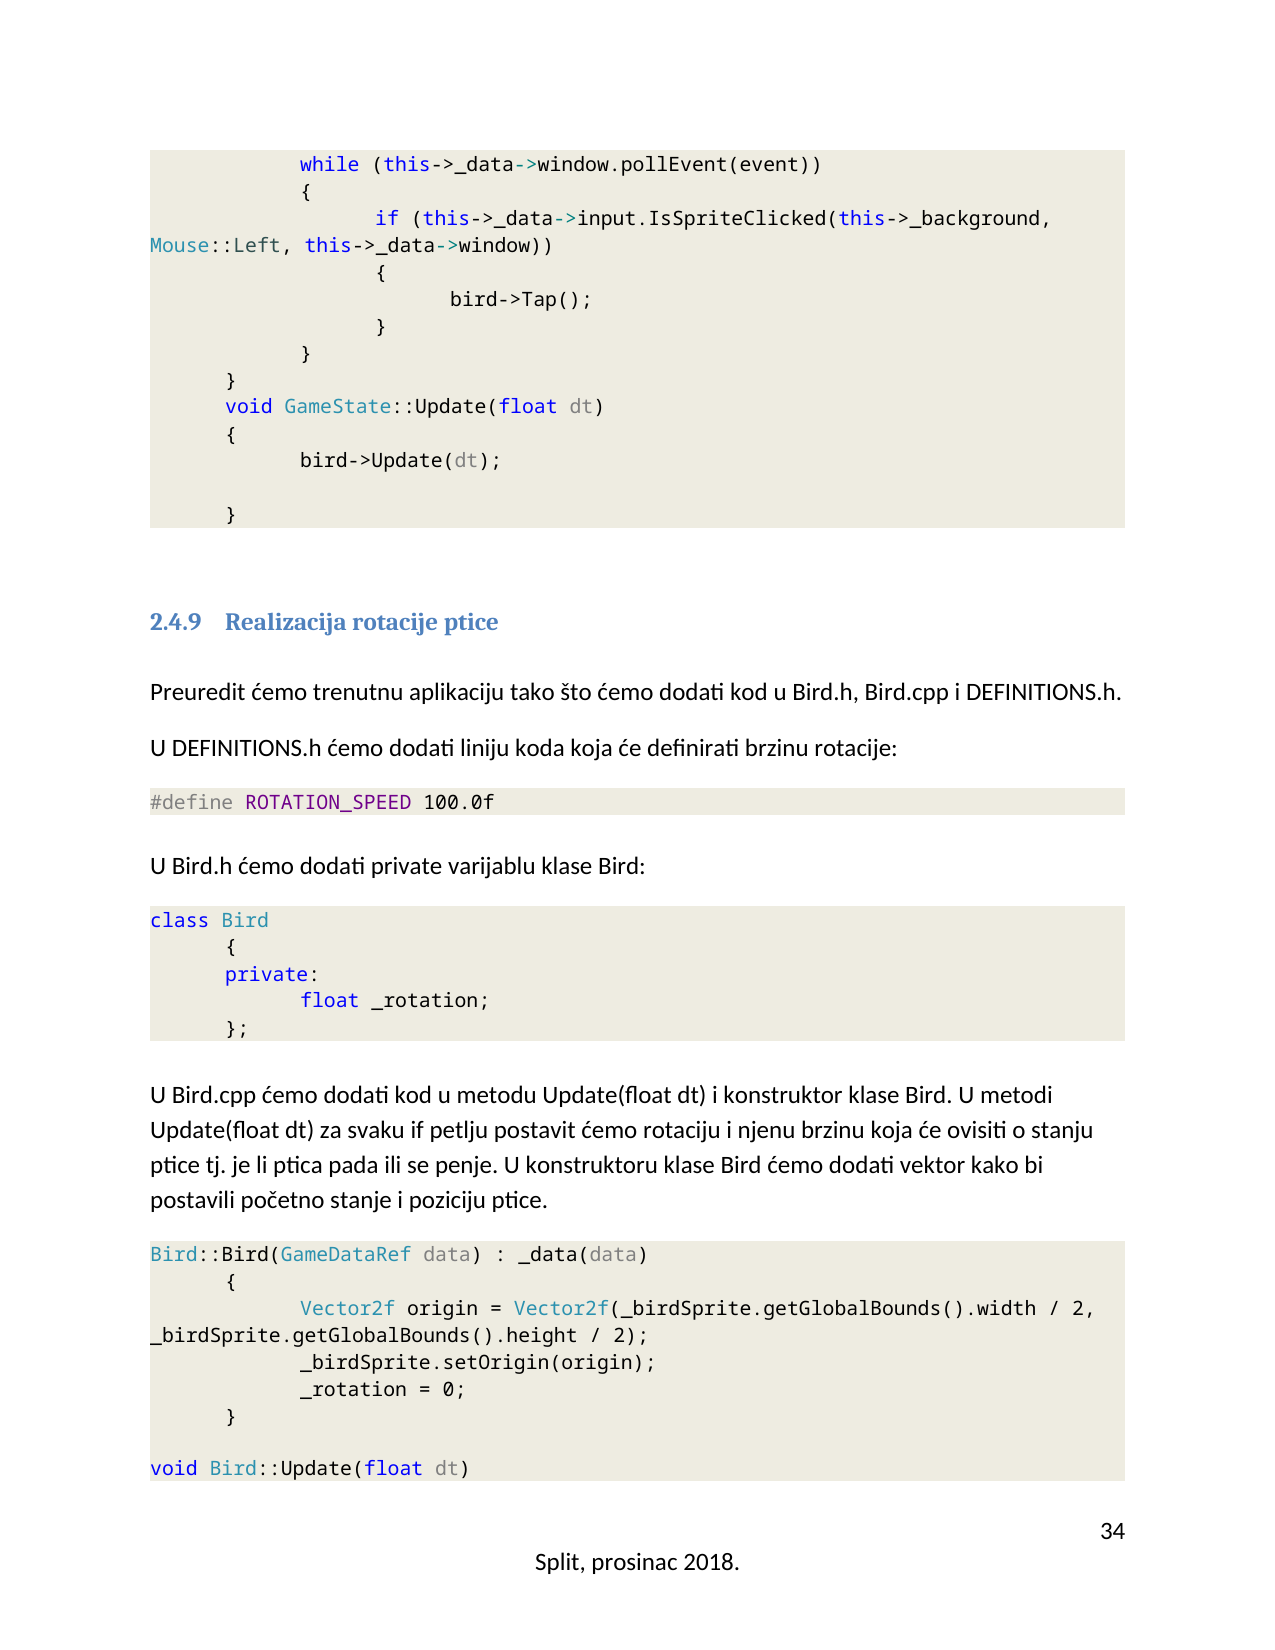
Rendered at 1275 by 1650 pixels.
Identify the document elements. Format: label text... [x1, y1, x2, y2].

text Vector2f origin = Vector2f(_birdSprite.getGlobalBounds().width / 2, _birdSprite.getGlobalBounds().height / 2); [150, 1294, 1125, 1348]
text { [150, 177, 1125, 204]
text } [150, 1402, 1125, 1429]
text } [150, 501, 1125, 528]
text void Bird::Update(float dt) [150, 1454, 1125, 1481]
text U Bird.h ćemo dodati private varijablu klase Bird: [150, 850, 1125, 881]
text float _rotation; [150, 987, 1125, 1014]
text U DEFINITIONS.h ćemo dodati liniju koda koja će definirati brzinu rotacije: [150, 732, 1125, 763]
text #define ROTATION_SPEED 100.0f [150, 788, 1125, 815]
text } [150, 366, 1125, 393]
text { [150, 1267, 1125, 1294]
text if (this->_data->input.IsSpriteClicked(this->_background, Mouse::Left, this->_data->window)) [150, 204, 1125, 258]
text void GameState::Update(float dt) [150, 393, 1125, 420]
text } [150, 339, 1125, 366]
text _rotation = 0; [150, 1375, 1125, 1402]
text class Bird [150, 906, 1125, 933]
text U Bird.cpp ćemo dodati kod u metodu Update(float dt) i konstruktor klase Bird. U metodi Update(float dt) za svaku if petlju postavit ćemo rotaciju i njenu brzinu koja će ovisiti o stanju ptice tj. je li ptica pada ili se penje. U konstruktoru klase Bird ćemo dodati vektor kako bi postavili početno stanje i poziciju ptice. [150, 1080, 1125, 1215]
text }; [150, 1014, 1125, 1041]
text } [150, 312, 1125, 339]
text { [150, 933, 1125, 960]
text { [150, 420, 1125, 447]
text while (this->_data->window.pollEvent(event)) [150, 150, 1125, 177]
subtitle Realizacija rotacije ptice [150, 608, 1125, 637]
text Bird::Bird(GameDataRef data) : _data(data) [150, 1241, 1125, 1267]
text _birdSprite.setOrigin(origin); [150, 1348, 1125, 1375]
text private: [150, 960, 1125, 987]
text { [150, 258, 1125, 285]
text Preuredit ćemo trenutnu aplikaciju tako što ćemo dodati kod u Bird.h, Bird.cpp i DEFINITIONS.h. [150, 676, 1125, 707]
text bird->Tap(); [150, 285, 1125, 312]
text bird->Update(dt); [150, 447, 1125, 474]
